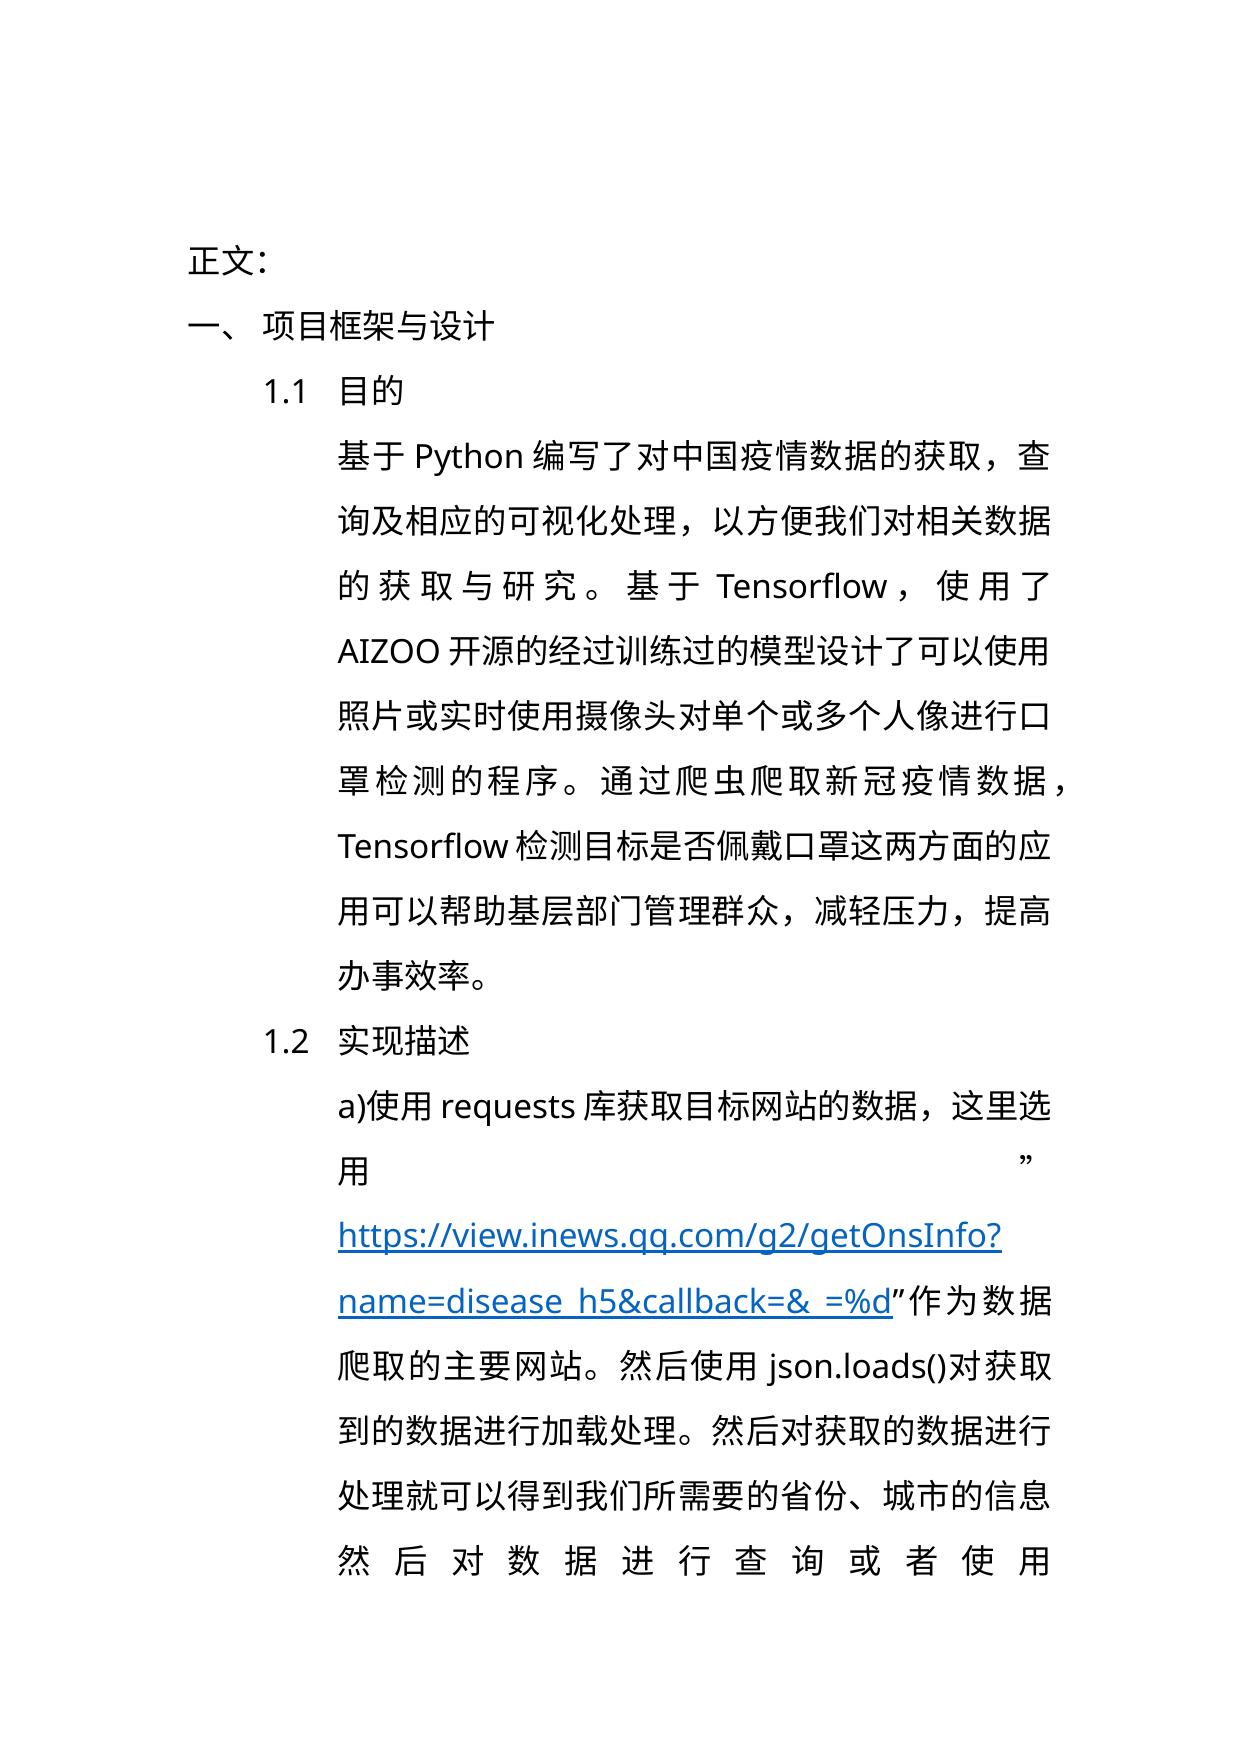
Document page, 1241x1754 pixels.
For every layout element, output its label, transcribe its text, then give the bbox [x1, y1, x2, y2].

list 基于Python编写了对中国疫情数据的获取，查询及相应的可视化处理，以方便我们对相关数据的获取与研究。基于Tensorflow，使用了AIZOO开源的经过训练过的模型设计了可以使用照片或实时使用摄像头对单个或多个人像进行口罩检测的程序。通过爬虫爬取新冠疫情数据，Tensorflow检测目标是否佩戴口罩这两方面的应用可以帮助基层部门管理群众，减轻压力，提高办事效率。 [337, 422, 1053, 662]
list 项目框架与设计 [187, 292, 1053, 357]
list 基于Python编写了对中国疫情数据的获取，查询及相应的可视化处理，以方便我们对相关数据的获取与研究。基于Tensorflow，使用了AIZOO开源的经过训练过的模型设计了可以使用照片或实时使用摄像头对单个或多个人像进行口罩检测的程序。通过爬虫爬取新冠疫情数据，Tensorflow检测目标是否佩戴口罩这两方面的应用可以帮助基层部门管理群众，减轻压力，提高办事效率。 [337, 663, 1053, 834]
list 目的 [262, 357, 1053, 422]
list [337, 1072, 1053, 1592]
text 正文： [187, 227, 1053, 292]
list 实现描述 [262, 1007, 1053, 1072]
list 基于Python编写了对中国疫情数据的获取，查询及相应的可视化处理，以方便我们对相关数据的获取与研究。基于Tensorflow，使用了AIZOO开源的经过训练过的模型设计了可以使用照片或实时使用摄像头对单个或多个人像进行口罩检测的程序。通过爬虫爬取新冠疫情数据，Tensorflow检测目标是否佩戴口罩这两方面的应用可以帮助基层部门管理群众，减轻压力，提高办事效率。 [337, 837, 1053, 1007]
